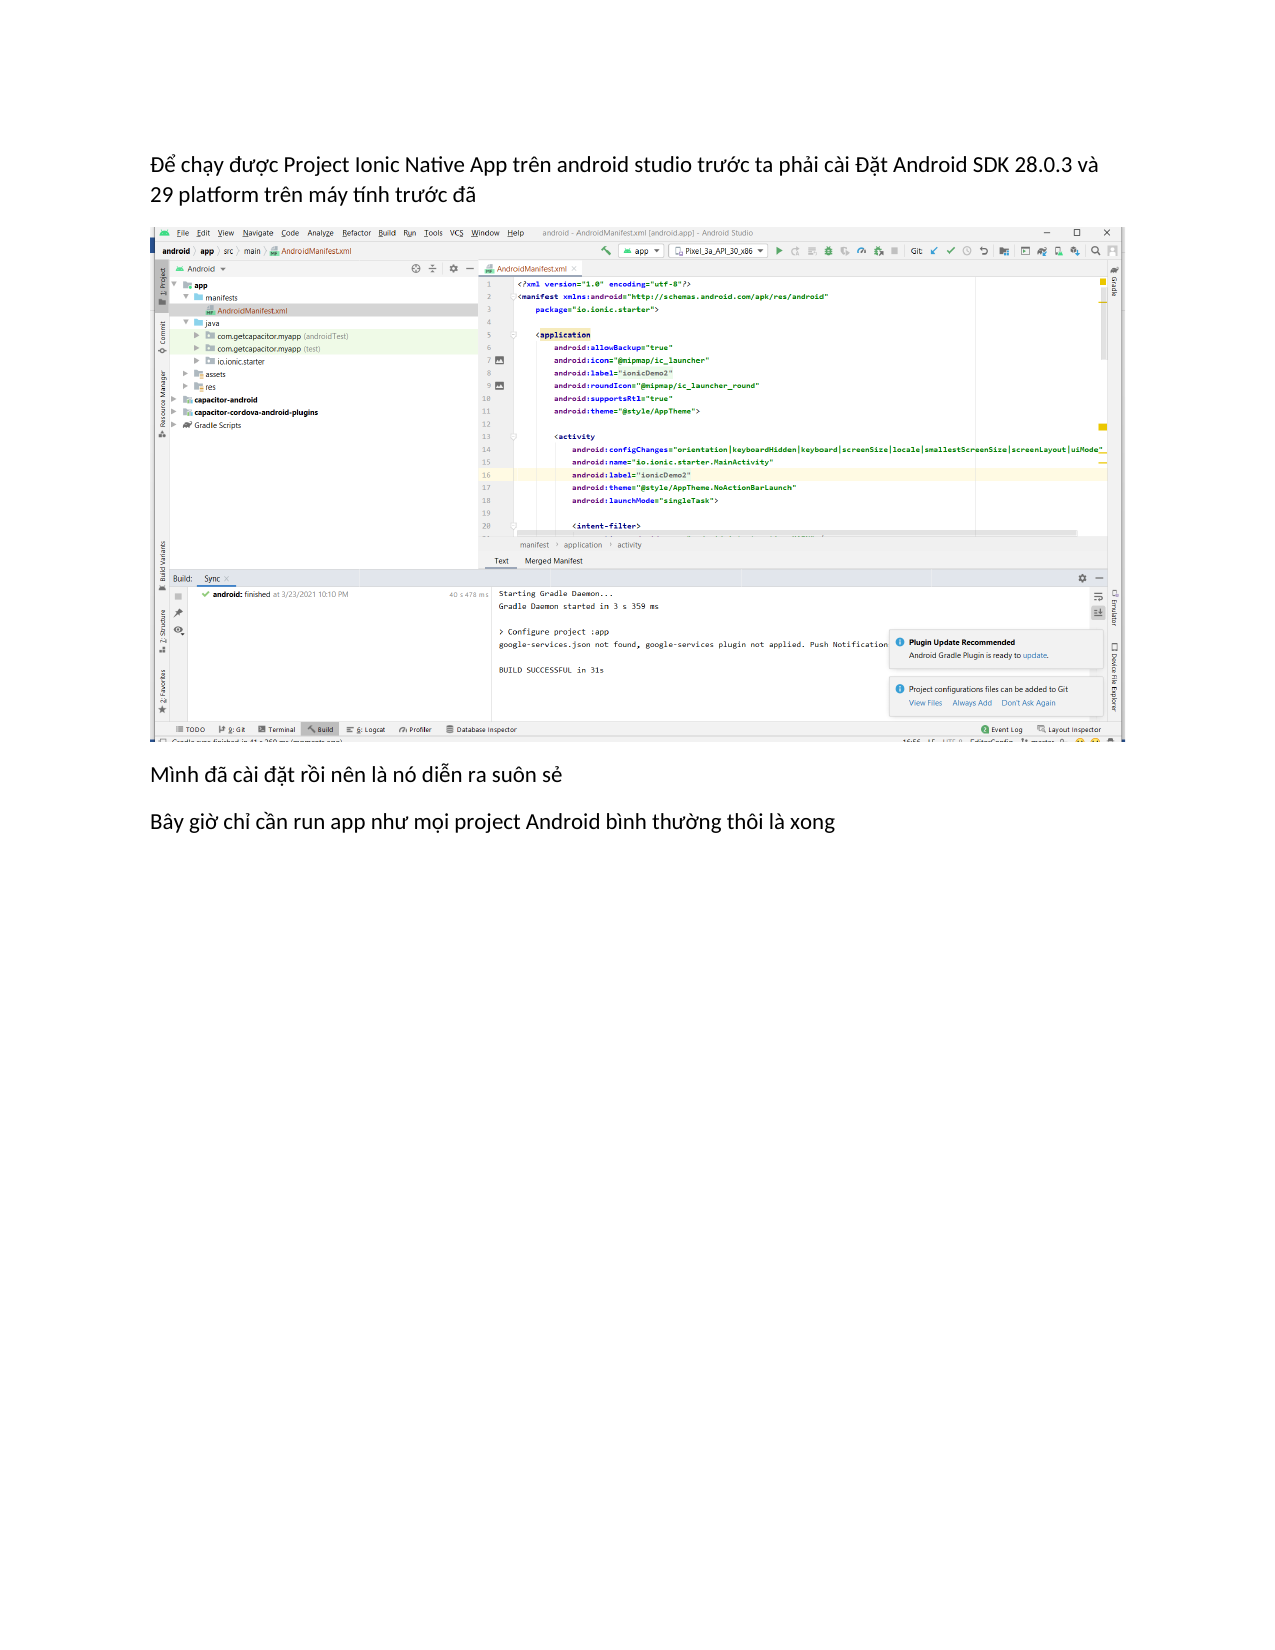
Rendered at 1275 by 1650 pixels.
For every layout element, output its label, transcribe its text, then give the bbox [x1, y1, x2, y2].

text Để chạy được Project Ionic Native App trên android studio trước ta phải cài Đặt Android SDK 28.0.3 và 29 platform trên máy tính trước đã [150, 150, 1125, 208]
text Bây giờ chỉ cần run app như mọi project Android bình thường thôi là xong [150, 807, 1125, 835]
picture [150, 227, 1125, 742]
text Mình đã cài đặt rồi nên là nó diễn ra suôn sẻ [150, 760, 1125, 788]
